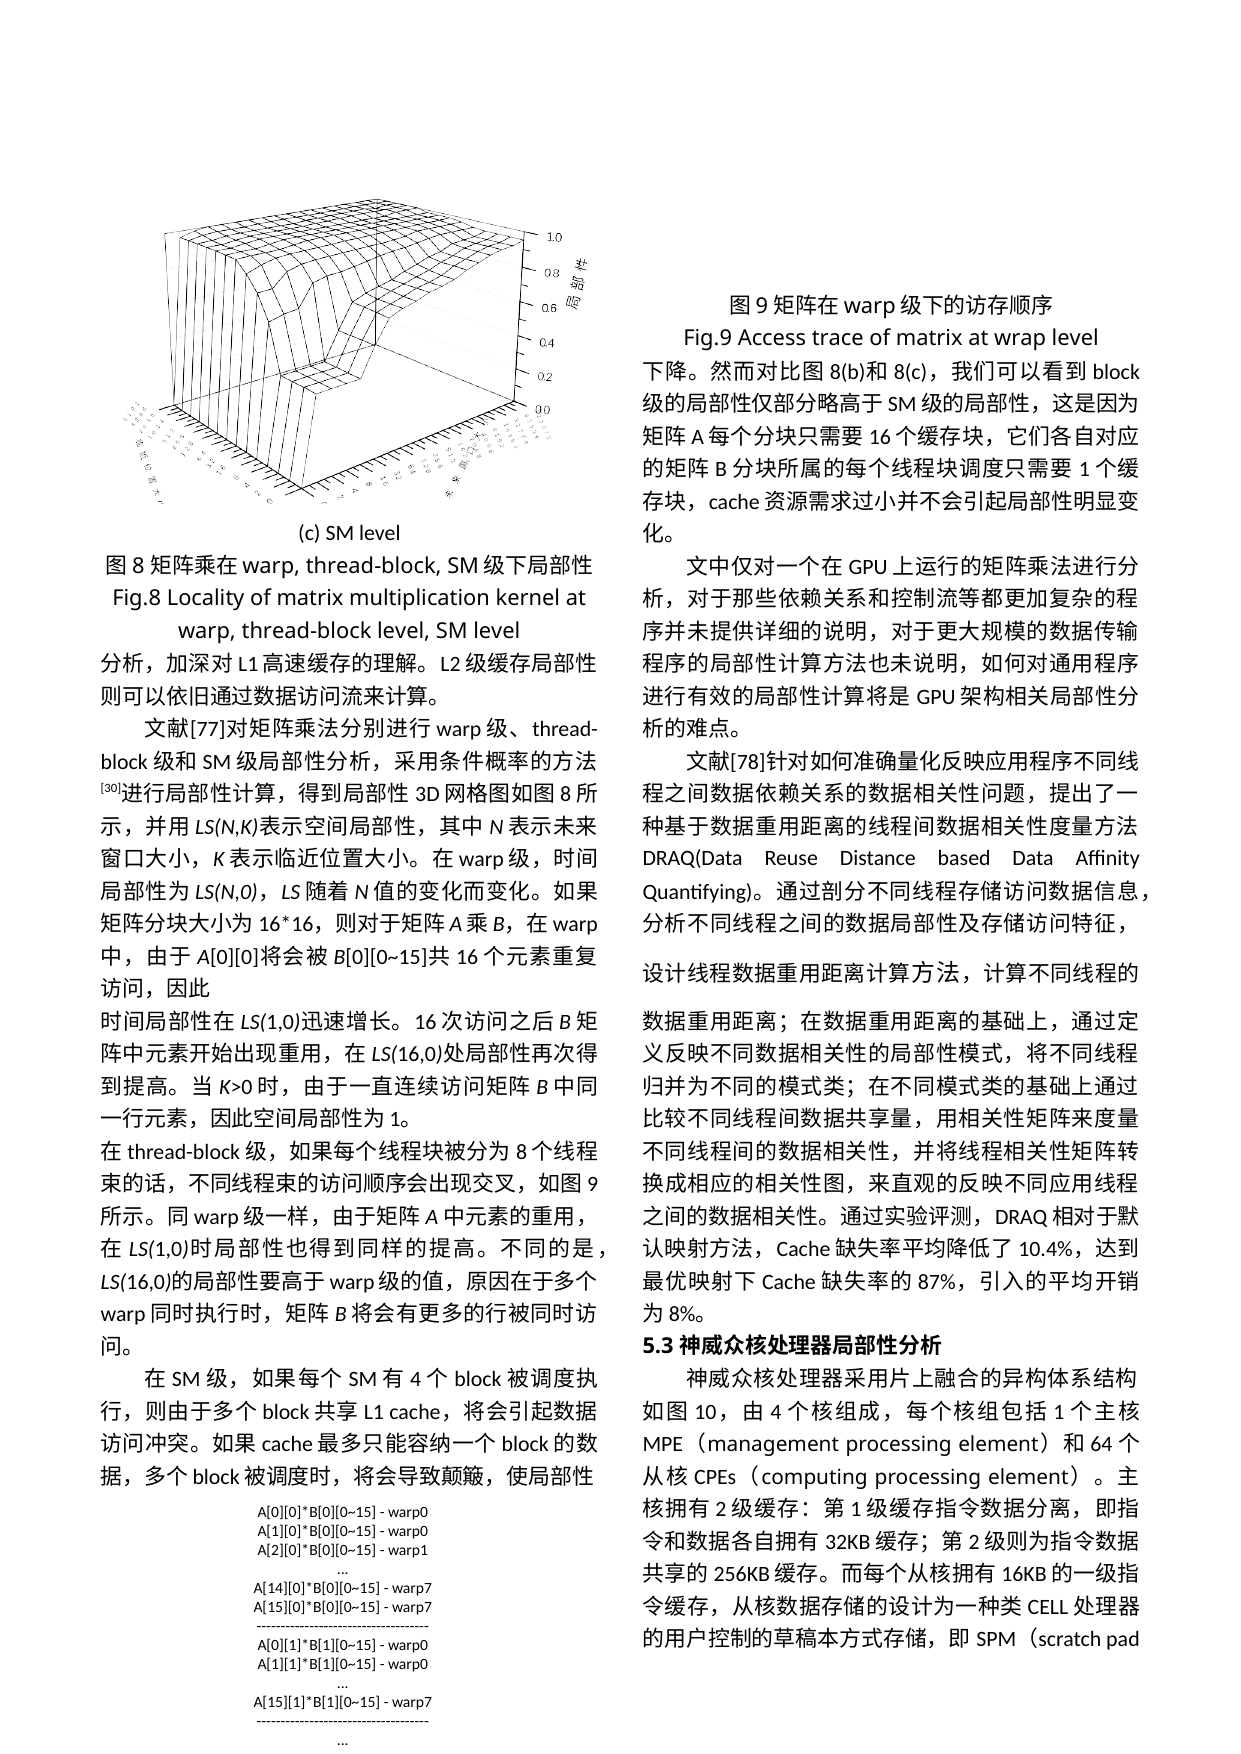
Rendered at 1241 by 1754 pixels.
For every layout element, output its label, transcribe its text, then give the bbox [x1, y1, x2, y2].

text 在SM级，如果每个SM有4个block被调度执行，则由于多个block共享L1 cache，将会引起数据访问冲突。如果cache最多只能容纳一个block的数据，多个block被调度时，将会导致颠簸，使局部性 [100, 1361, 598, 1491]
text 5.3 神威众核处理器局部性分析 [642, 1328, 1140, 1361]
text 下降。然而对比图8(b)和8(c)，我们可以看到block级的局部性仅部分略高于SM级的局部性，这是因为矩阵A每个分块只需要16个缓存块，它们各自对应的矩阵B分块所属的每个线程块调度只需要1个缓存块，cache资源需求过小并不会引起局部性明显变化。 [642, 353, 1140, 548]
text 在thread-block级，如果每个线程块被分为8个线程束的话，不同线程束的访问顺序会出现交叉，如图9所示。同warp级一样，由于矩阵A中元素的重用，在LS(1,0)时局部性也得到同样的提高。不同的是，LS(16,0)的局部性要高于warp级的值，原因在于多个warp同时执行时，矩阵B将会有更多的行被同时访问。 [100, 1133, 598, 1361]
text 时间局部性在LS(1,0)迅速增长。16次访问之后B矩阵中元素开始出现重用，在LS(16,0)处局部性再次得到提高。当K>0时，由于一直连续访问矩阵B中同一行元素，因此空间局部性为1。 [100, 1003, 598, 1133]
text 图8 矩阵乘在warp, thread-block, SM级下局部性 [100, 548, 598, 581]
text 图9 矩阵在warp级下的访存顺序 [642, 288, 1140, 321]
text 文献[77]对矩阵乘法分别进行warp级、thread-block级和SM级局部性分析，采用条件概率的方法[30]进行局部性计算，得到局部性3D网格图如图8所示，并用LS(N,K)表示空间局部性，其中N表示未来窗口大小，K表示临近位置大小。在warp级，时间局部性为LS(N,0)，LS随着N值的变化而变化。如果矩阵分块大小为16*16，则对于矩阵A乘B，在warp中，由于A[0][0]将会被B[0][0~15]共16个元素重复访问，因此 [100, 711, 598, 1003]
text (c) SM level [100, 516, 598, 548]
text Fig.8 Locality of matrix multiplication kernel at warp, thread-block level, SM level [100, 581, 598, 646]
text 分析，加深对L1高速缓存的理解。L2级缓存局部性则可以依旧通过数据访问流来计算。 [100, 646, 598, 711]
text 文中仅对一个在GPU上运行的矩阵乘法进行分析，对于那些依赖关系和控制流等都更加复杂的程序并未提供详细的说明，对于更大规模的数据传输程序的局部性计算方法也未说明，如何对通用程序进行有效的局部性计算将是GPU架构相关局部性分析的难点。 [642, 548, 1140, 743]
text Fig.9 Access trace of matrix at wrap level [642, 321, 1140, 353]
text 文献[78]针对如何准确量化反映应用程序不同线程之间数据依赖关系的数据相关性问题，提出了一种基于数据重用距离的线程间数据相关性度量方法DRAQ(Data Reuse Distance based Data Affinity Quantifying)。通过剖分不同线程存储访问数据信息，分析不同线程之间的数据局部性及存储访问特征，设计线程数据重用距离计算方法，计算不同线程的数据重用距离；在数据重用距离的基础上，通过定义反映不同数据相关性的局部性模式，将不同线程归并为不同的模式类；在不同模式类的基础上通过比较不同线程间数据共享量，用相关性矩阵来度量不同线程间的数据相关性，并将线程相关性矩阵转换成相应的相关性图，来直观的反映不同应用线程之间的数据相关性。通过实验评测，DRAQ相对于默认映射方法，Cache缺失率平均降低了10.4%，达到最优映射下Cache缺失率的87%，引入的平均开销为8%。 [642, 743, 1140, 1328]
